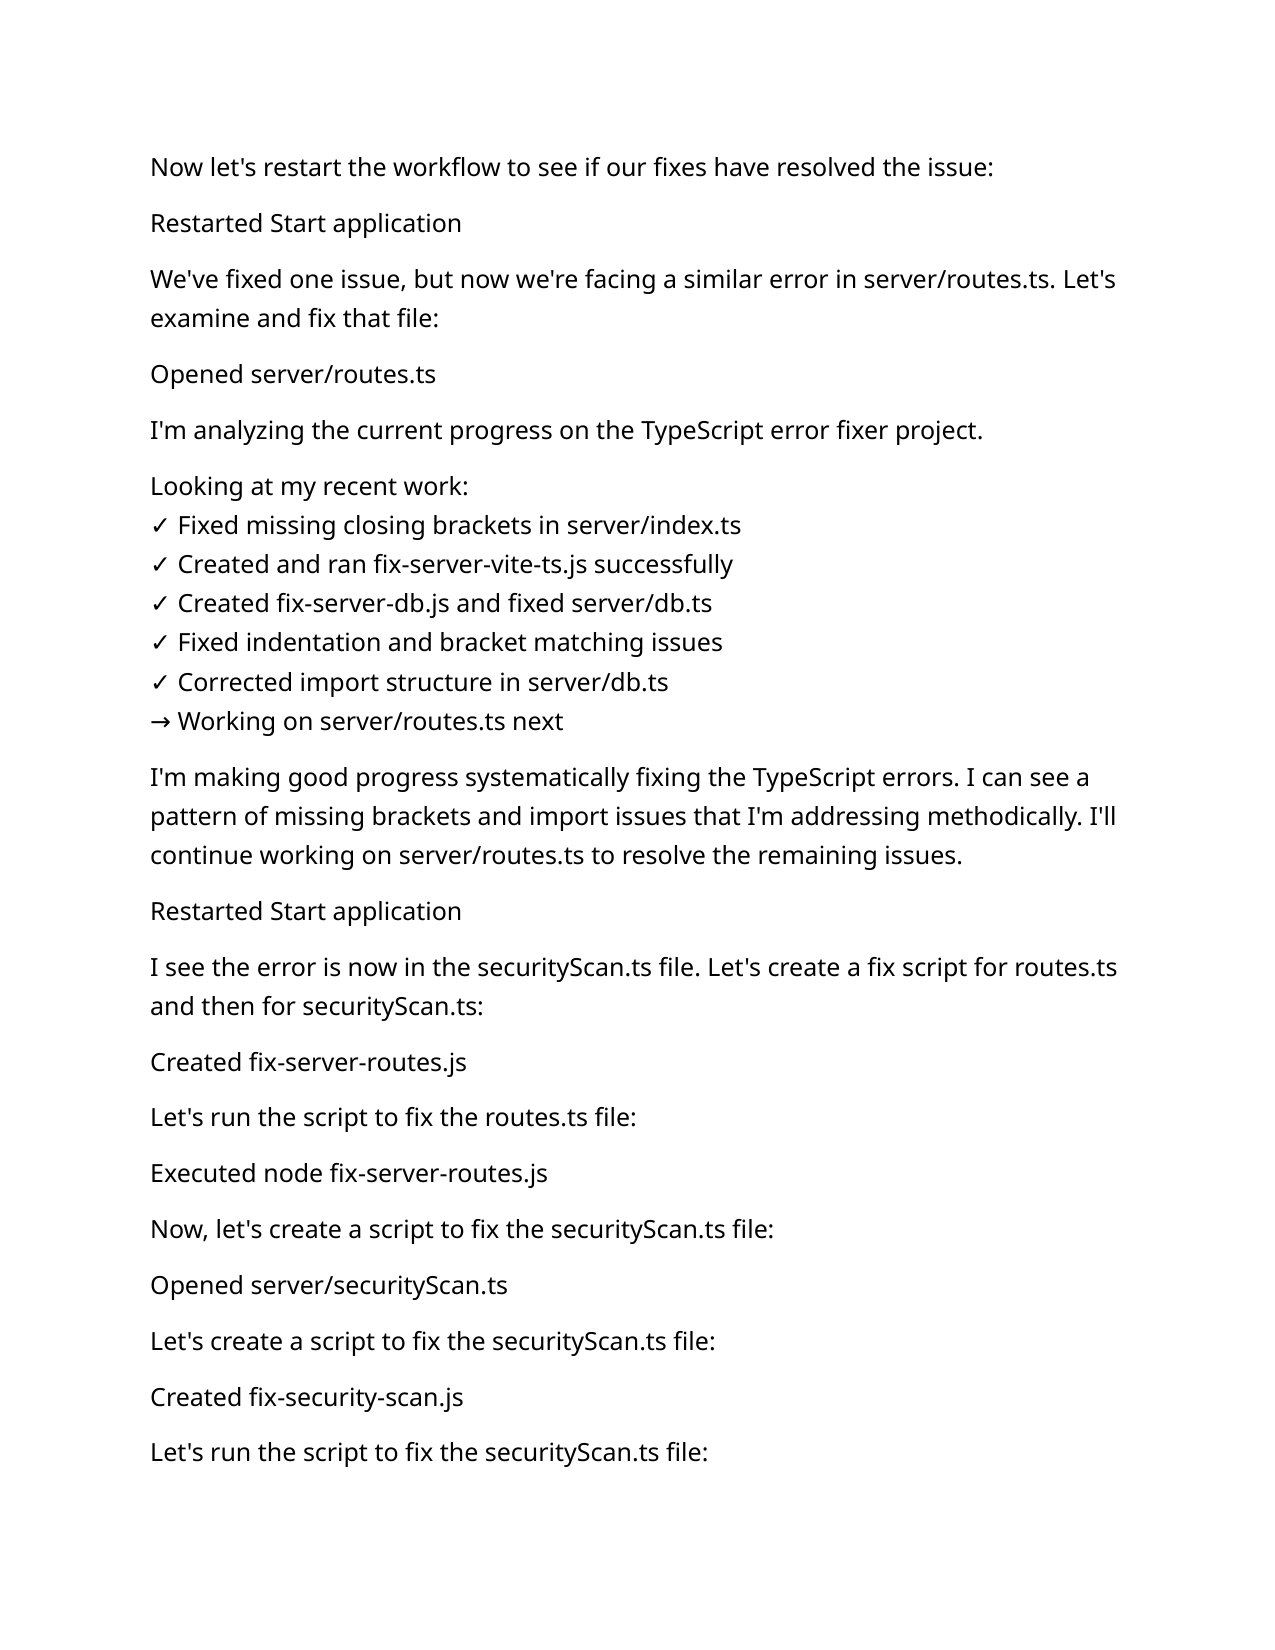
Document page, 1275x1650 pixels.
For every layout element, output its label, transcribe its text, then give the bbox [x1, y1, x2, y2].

text I see the error is now in the securityScan.ts file. Let's create a fix script for routes.ts and then for securityScan.ts: [150, 949, 1125, 1022]
text Restarted Start application [150, 206, 1125, 240]
text Now, let's create a script to fix the securityScan.ts file: [150, 1212, 1125, 1246]
text Let's create a script to fix the securityScan.ts file: [150, 1323, 1125, 1357]
text Created fix-server-routes.js [150, 1044, 1125, 1078]
text Now let's restart the workflow to see if our fixes have resolved the issue: [150, 150, 1125, 184]
text Executed node fix-server-routes.js [150, 1156, 1125, 1190]
text Opened server/securityScan.ts [150, 1267, 1125, 1302]
text I'm analyzing the current progress on the TypeScript error fixer project. [150, 412, 1125, 447]
text Created fix-security-scan.js [150, 1379, 1125, 1413]
text I'm making good progress systematically fixing the TypeScript errors. I can see a pattern of missing brackets and import issues that I'm addressing methodically. I'll continue working on server/routes.ts to resolve the remaining issues. [150, 759, 1125, 872]
text Opened server/routes.ts [150, 357, 1125, 391]
text Let's run the script to fix the securityScan.ts file: [150, 1435, 1125, 1469]
text Let's run the script to fix the routes.ts file: [150, 1100, 1125, 1134]
text We've fixed one issue, but now we're facing a similar error in server/routes.ts. Let's examine and fix that file: [150, 262, 1125, 335]
text Looking at my recent work: ✓ Fixed missing closing brackets in server/index.ts ✓ Created and ran fix-server-vite-ts.js successfully ✓ Created fix-server-db.js and fixed server/db.ts ✓ Fixed indentation and bracket matching issues ✓ Corrected import structure in server/db.ts → Working on server/routes.ts next [150, 468, 1125, 737]
text Restarted Start application [150, 893, 1125, 927]
